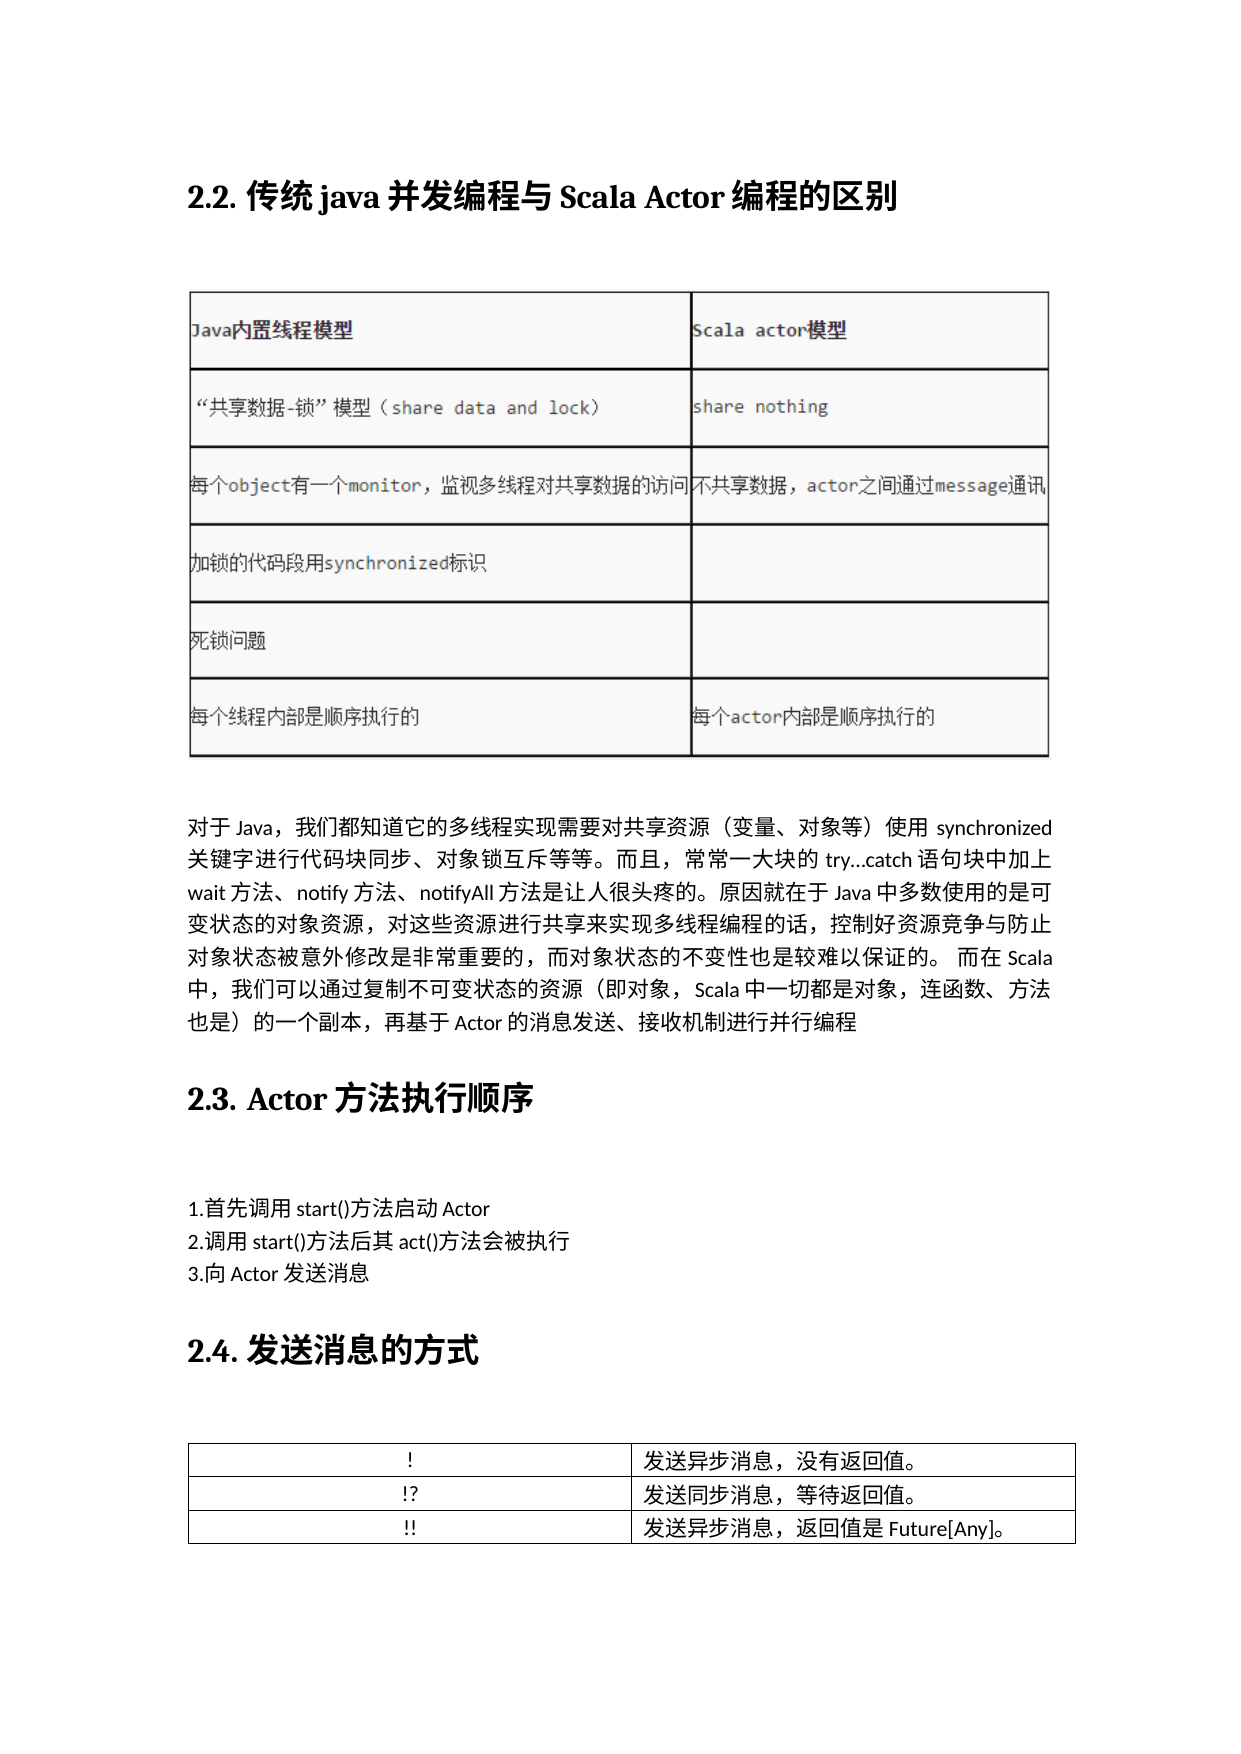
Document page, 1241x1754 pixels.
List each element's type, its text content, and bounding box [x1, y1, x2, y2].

table_header 发送异步消息，没有返回值。 [632, 1444, 1075, 1476]
subtitle 传统java并发编程与Scala Actor编程的区别 [187, 162, 1053, 227]
list 向Actor发送消息 [187, 1256, 1053, 1288]
table_cell !? [189, 1477, 631, 1510]
table_cell !! [189, 1511, 631, 1543]
list 首先调用start()方法启动Actor [187, 1191, 1053, 1223]
table_cell 发送同步消息，等待返回值。 [632, 1477, 1075, 1510]
list 调用start()方法后其act()方法会被执行 [187, 1223, 1053, 1256]
subtitle 发送消息的方式 [187, 1316, 1053, 1381]
subtitle Actor方法执行顺序 [187, 1064, 1053, 1129]
table_header ! [189, 1444, 631, 1476]
table_cell 发送异步消息，返回值是 Future[Any]。 [632, 1511, 1075, 1543]
picture [187, 289, 1052, 760]
text 对于Java，我们都知道它的多线程实现需要对共享资源（变量、对象等）使用synchronized 关键字进行代码块同步、对象锁互斥等等。而且，常常一大块的try…catch语句块中加上wait方法、notify方法、notifyAll方法是让人很头疼的。原因就在于Java中多数使用的是可变状态的对象资源，对这些资源进行共享来实现多线程编程的话，控制好资源竞争与防止对象状态被意外修改是非常重要的，而对象状态的不变性也是较难以保证的。 而在Scala中，我们可以通过复制不可变状态的资源（即对象，Scala中一切都是对象，连函数、方法也是）的一个副本，再基于Actor的消息发送、接收机制进行并行编程 [187, 809, 1053, 1037]
